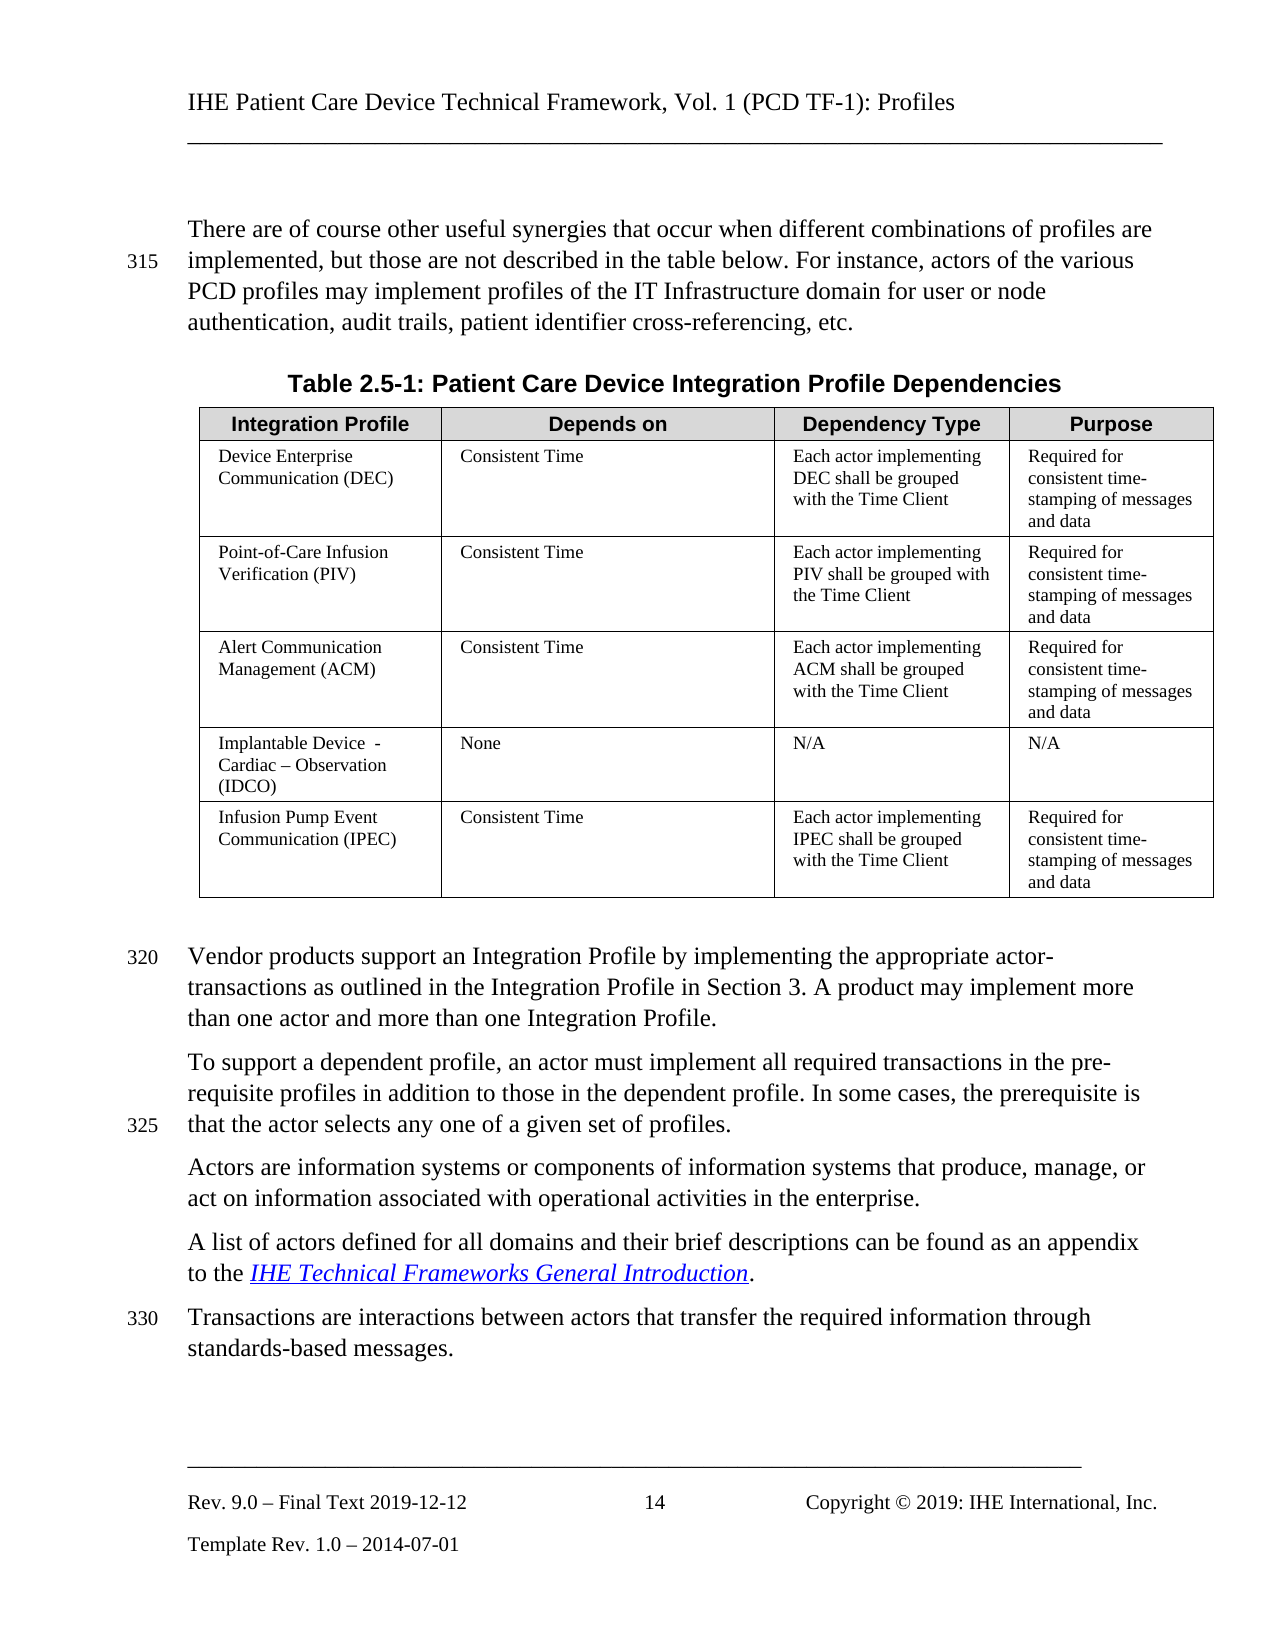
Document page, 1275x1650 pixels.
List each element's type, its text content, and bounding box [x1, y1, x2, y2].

table_cell Infusion Pump Event Communication (IPEC) [200, 802, 441, 897]
table_cell Each actor implementing ACM shall be grouped with the Time Client [775, 632, 1009, 727]
table_cell Required for consistent time-stamping of messages and data [1010, 537, 1213, 631]
table_cell Device Enterprise Communication (DEC) [200, 441, 441, 536]
table_cell N/A [775, 728, 1009, 801]
table_cell Point-of-Care Infusion Verification (PIV) [200, 537, 441, 631]
text Transactions are interactions between actors that transfer the required information through standards-based messages. [187, 1302, 1162, 1361]
text To support a dependent profile, an actor must implement all required transactions in the pre-requisite profiles in addition to those in the dependent profile. In some cases, the prerequisite is that the actor selects any one of a given set of profiles. [187, 1047, 1162, 1138]
table_header Purpose [1010, 408, 1213, 440]
table_cell Consistent Time [442, 802, 774, 897]
table_cell Each actor implementing IPEC shall be grouped with the Time Client [775, 802, 1009, 897]
table_cell Consistent Time [442, 632, 774, 727]
text A list of actors defined for all domains and their brief descriptions can be found as an appendix to the IHE Technical Frameworks General Introduction. [187, 1227, 1162, 1287]
table_header Integration Profile [200, 408, 441, 440]
table_header Dependency Type [775, 408, 1009, 440]
table_cell Required for consistent time-stamping of messages and data [1010, 441, 1213, 536]
table_cell Required for consistent time-stamping of messages and data [1010, 802, 1213, 897]
title Table 2.5-1: Patient Care Device Integration Profile Dependencies [187, 369, 1162, 398]
text Vendor products support an Integration Profile by implementing the appropriate actor-transactions as outlined in the Integration Profile in Section 3. A product may implement more than one actor and more than one Integration Profile. [187, 941, 1162, 1032]
table_cell Each actor implementing PIV shall be grouped with the Time Client [775, 537, 1009, 631]
table_cell Each actor implementing DEC shall be grouped with the Time Client [775, 441, 1009, 536]
table_cell Required for consistent time-stamping of messages and data [1010, 632, 1213, 727]
text There are of course other useful synergies that occur when different combinations of profiles are implemented, but those are not described in the table below. For instance, actors of the various PCD profiles may implement profiles of the IT Infrastructure domain for user or node authentication, audit trails, patient identifier cross-referencing, etc. [187, 214, 1162, 336]
table_cell Consistent Time [442, 537, 774, 631]
table_cell Consistent Time [442, 441, 774, 536]
table_cell N/A [1010, 728, 1213, 801]
table_header Depends on [442, 408, 774, 440]
table_cell None [442, 728, 774, 801]
text Actors are information systems or components of information systems that produce, manage, or act on information associated with operational activities in the enterprise. [187, 1152, 1162, 1212]
table_cell Implantable Device - Cardiac – Observation (IDCO) [200, 728, 441, 801]
table_cell Alert Communication Management (ACM) [200, 632, 441, 727]
